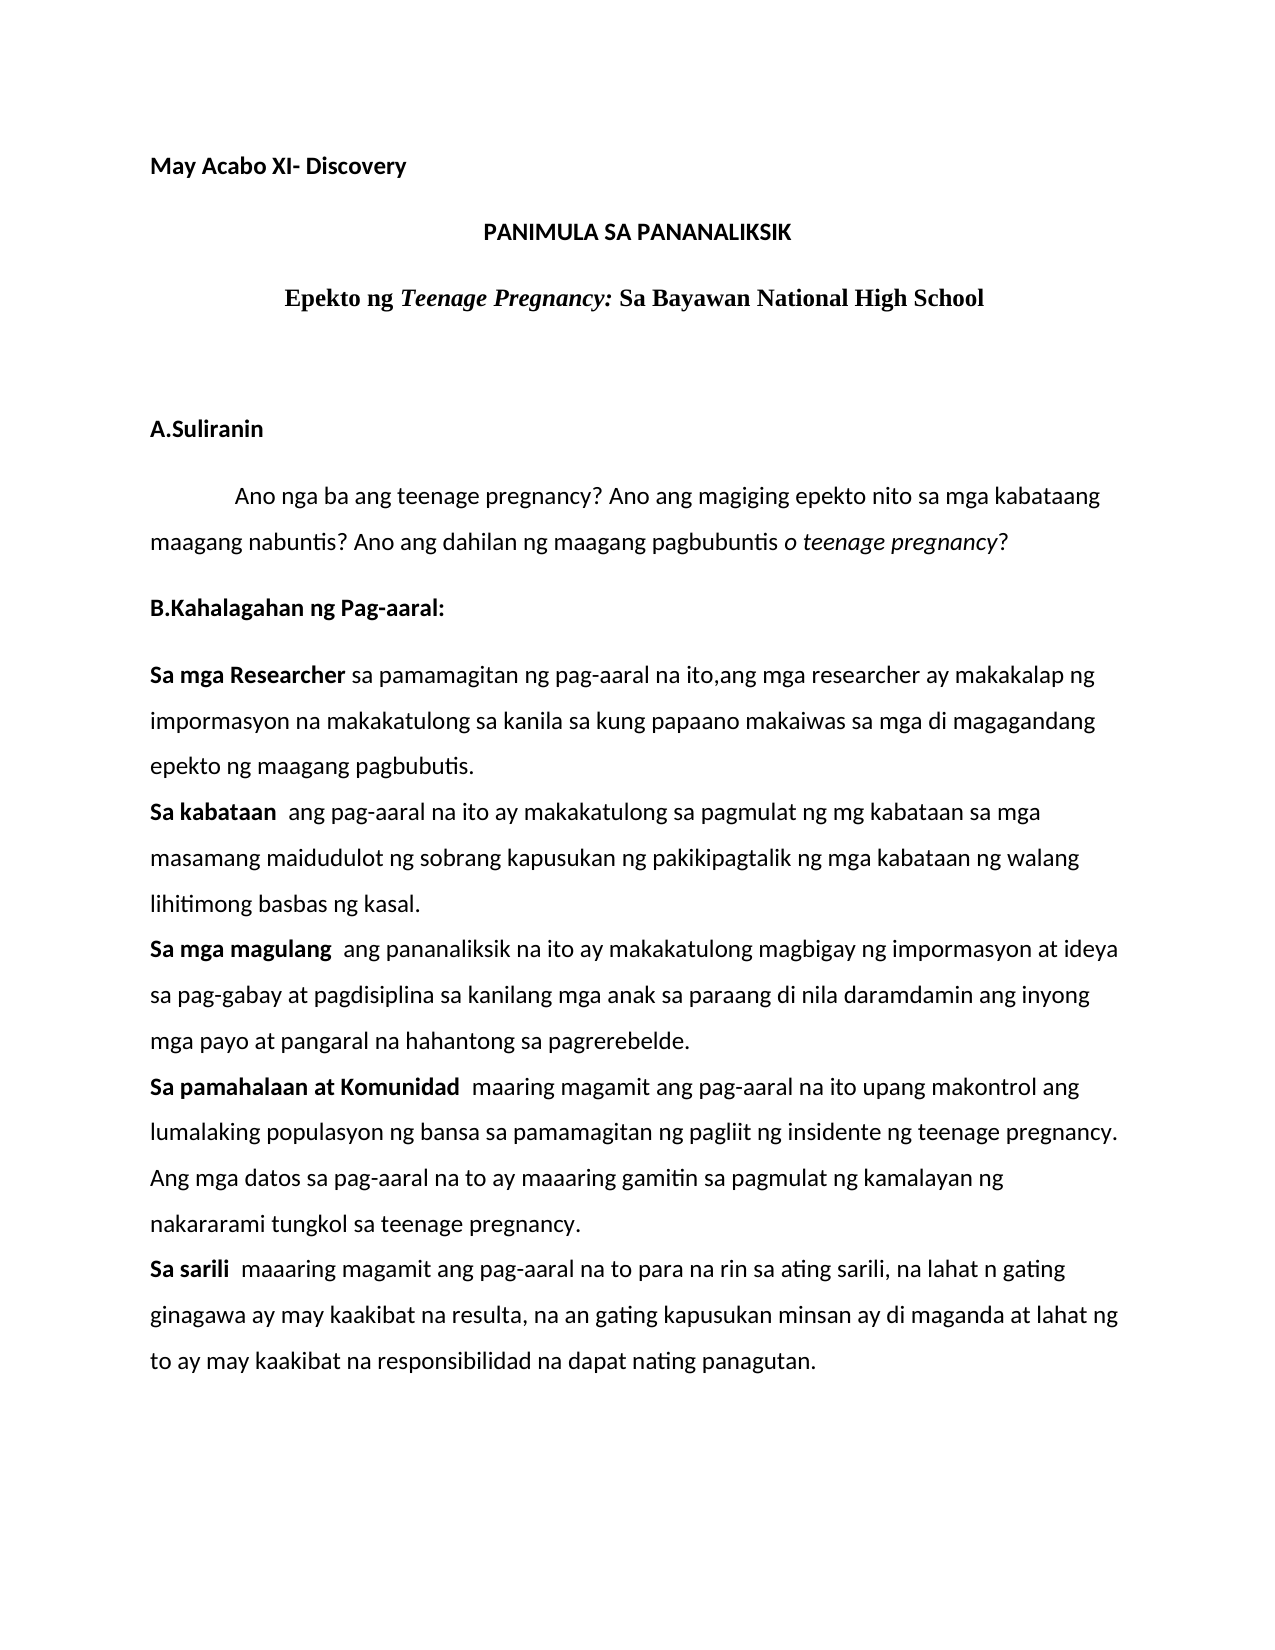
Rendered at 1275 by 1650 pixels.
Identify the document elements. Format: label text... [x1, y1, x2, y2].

text Ano nga ba ang teenage pregnancy? Ano ang magiging epekto nito sa mga kabataang maagang nabuntis? Ano ang dahilan ng maagang pagbubuntis o teenage pregnancy? [150, 480, 1125, 556]
text B.Kahalagahan ng Pag-aaral: [150, 592, 1125, 623]
text A.Suliranin [150, 414, 1125, 444]
text Sa mga Researcher sa pamamagitan ng pag-aaral na ito,ang mga researcher ay makakalap ng impormasyon na makakatulong sa kanila sa kung papaano makaiwas sa mga di magagandang epekto ng maagang pagbubutis. Sa kabataan ang pag-aaral na ito ay makakatulong sa pagmulat ng mg kabataan sa mga masamang maidudulot ng sobrang kapusukan ng pakikipagtalik ng mga kabataan ng walang lihitimong basbas ng kasal. Sa mga magulang ang pananaliksik na ito ay makakatulong magbigay ng impormasyon at ideya sa pag-gabay at pagdisiplina sa kanilang mga anak sa paraang di nila daramdamin ang inyong mga payo at pangaral na hahantong sa pagrerebelde. Sa pamahalaan at Komunidad maaring magamit ang pag-aaral na ito upang makontrol ang lumalaking populasyon ng bansa sa pamamagitan ng pagliit ng insidente ng teenage pregnancy. Ang mga datos sa pag-aaral na to ay maaaring gamitin sa pagmulat ng kamalayan ng nakararami tungkol sa teenage pregnancy. Sa sarili maaaring magamit ang pag-aaral na to para na rin sa ating sarili, na lahat n gating ginagawa ay may kaakibat na resulta, na an gating kapusukan minsan ay di maganda at lahat ng to ay may kaakibat na responsibilidad na dapat nating panagutan. [150, 659, 1125, 1376]
text Epekto ng Teenage Pregnancy: Sa Bayawan National High School [150, 283, 1125, 312]
text May Acabo XI- Discovery [150, 150, 1125, 181]
text PANIMULA SA PANANALIKSIK [150, 217, 1125, 247]
